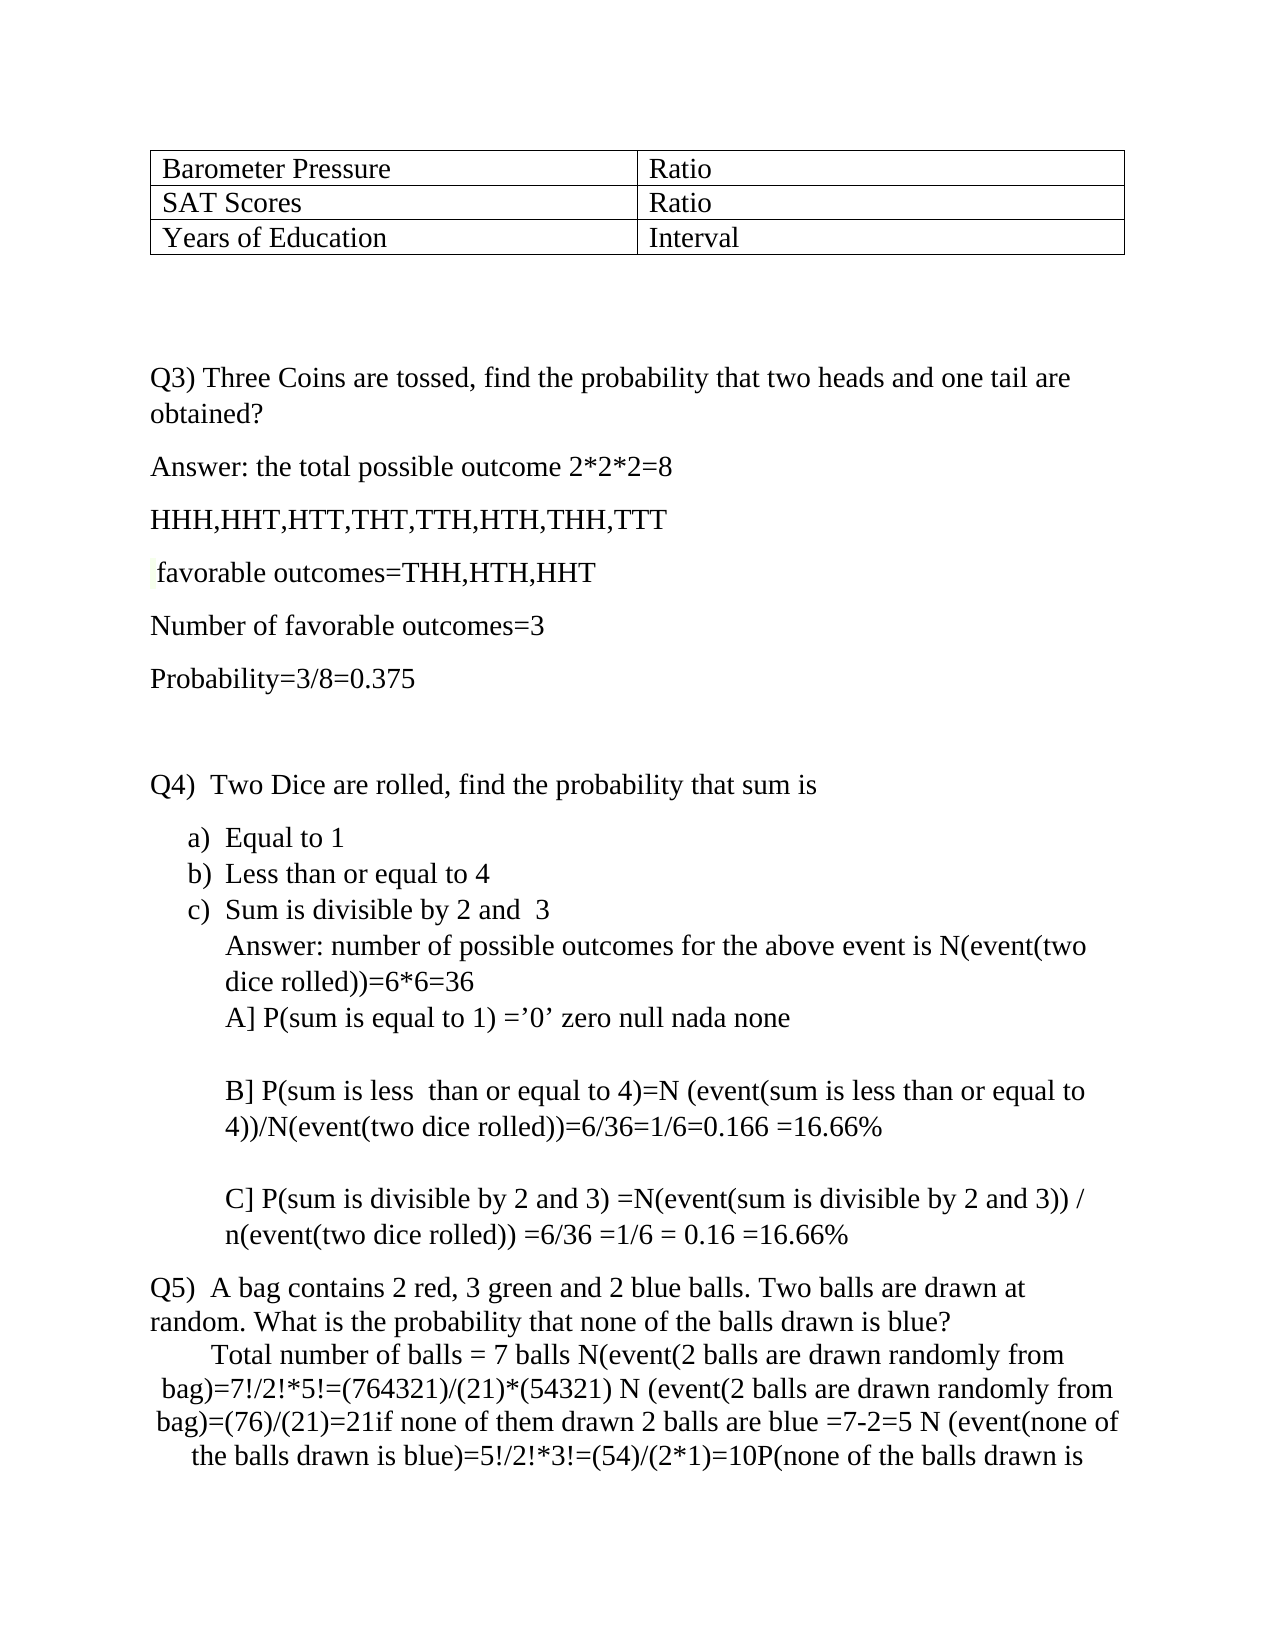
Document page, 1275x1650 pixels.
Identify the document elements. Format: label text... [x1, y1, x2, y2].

table_cell Interval [638, 220, 1124, 254]
text Q5) A bag contains 2 red, 3 green and 2 blue balls. Two balls are drawn at random. What is the probability that none of the balls drawn is blue? [150, 1270, 1125, 1337]
table_cell Barometer Pressure [151, 151, 637, 184]
text Q3) Three Coins are tossed, find the probability that two heads and one tail are obtained? [150, 360, 1125, 430]
text Probability=3/8=0.375 [150, 661, 1125, 695]
list Less than or equal to 4 [187, 856, 1125, 889]
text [150, 1337, 1125, 1471]
list A] P(sum is equal to 1) =’0’ zero null nada none [225, 1000, 1125, 1034]
text favorable outcomes=THH,HTH,HHT [150, 555, 1125, 589]
list C] P(sum is divisible by 2 and 3) =N(event(sum is divisible by 2 and 3)) / n(event(two dice rolled)) =6/36 =1/6 = 0.16 =16.66% [225, 1181, 1125, 1251]
text Q4) Two Dice are rolled, find the probability that sum is [150, 767, 1125, 800]
table_cell Ratio [638, 186, 1124, 219]
text Number of favorable outcomes=3 [150, 608, 1125, 642]
text HHH,HHT,HTT,THT,TTH,HTH,THH,TTT [150, 502, 1125, 536]
table_cell SAT Scores [151, 186, 637, 219]
list Equal to 1 [187, 820, 1125, 853]
list Answer: number of possible outcomes for the above event is N(event(two dice rolled))=6*6=36 [225, 928, 1125, 998]
table_cell Years of Education [151, 220, 637, 254]
list B] P(sum is less than or equal to 4)=N (event(sum is less than or equal to 4))/N(event(two dice rolled))=6/36=1/6=0.166 =16.66% [225, 1073, 1125, 1142]
table_cell Ratio [638, 151, 1124, 184]
text Answer: the total possible outcome 2*2*2=8 [150, 449, 1125, 483]
list Sum is divisible by 2 and 3 [187, 892, 1125, 926]
